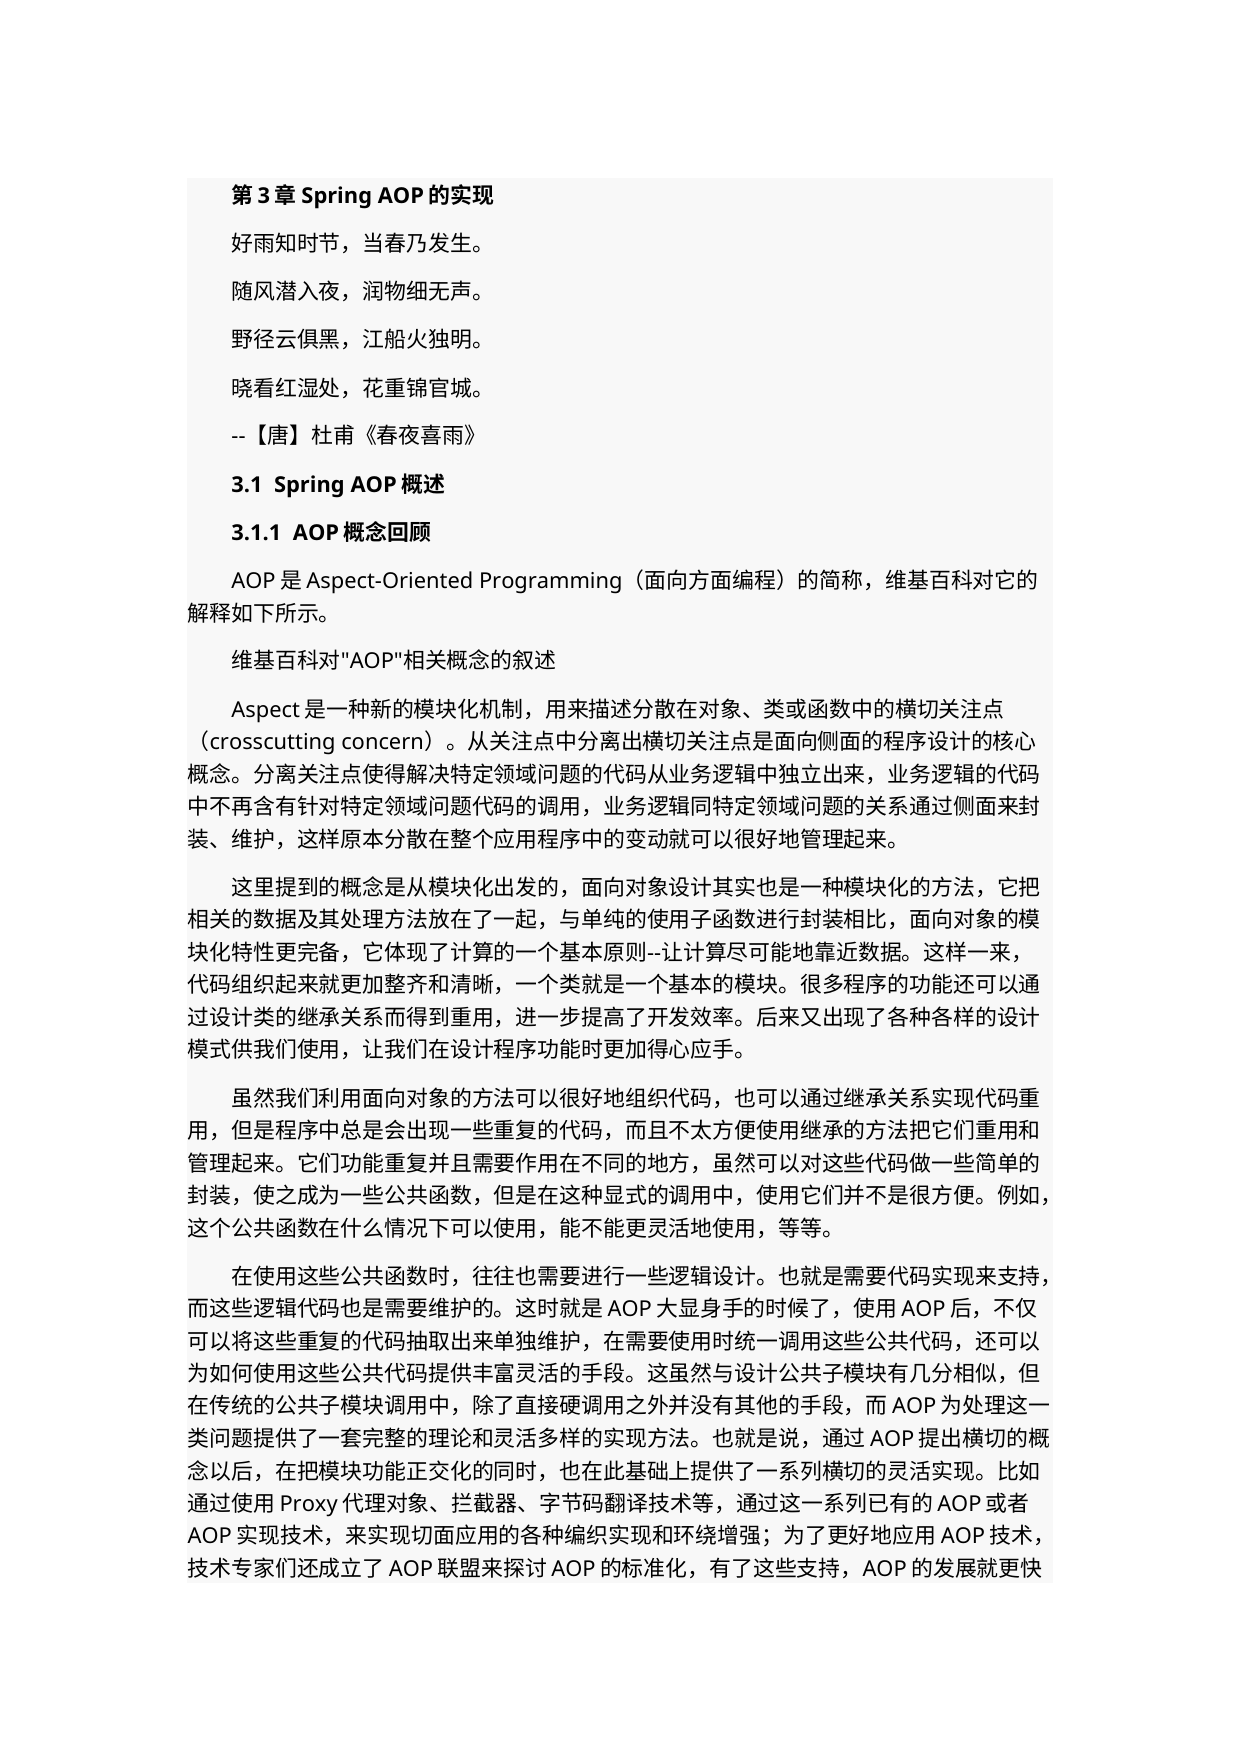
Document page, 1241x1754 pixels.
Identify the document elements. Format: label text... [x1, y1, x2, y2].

text 这里提到的概念是从模块化出发的，面向对象设计其实也是一种模块化的方法，它把相关的数据及其处理方法放在了一起，与单纯的使用子函数进行封装相比，面向对象的模块化特性更完备，它体现了计算的一个基本原则--让计算尽可能地靠近数据。这样一来，代码组织起来就更加整齐和清晰，一个类就是一个基本的模块。很多程序的功能还可以通过设计类的继承关系而得到重用，进一步提高了开发效率。后来又出现了各种各样的设计模式供我们使用，让我们在设计程序功能时更加得心应手。 [187, 869, 1053, 1064]
text --【唐】杜甫《春夜喜雨》 [187, 418, 1053, 451]
text 野径云俱黑，江船火独明。 [187, 322, 1053, 354]
text 维基百科对"AOP"相关概念的叙述 [187, 643, 1053, 676]
text AOP是Aspect-Oriented Programming（面向方面编程）的简称，维基百科对它的解释如下所示。 [187, 563, 1053, 628]
text 随风潜入夜，润物细无声。 [187, 274, 1053, 306]
text 好雨知时节，当春乃发生。 [187, 226, 1053, 258]
text Aspect是一种新的模块化机制，用来描述分散在对象、类或函数中的横切关注点（crosscutting concern）。从关注点中分离出横切关注点是面向侧面的程序设计的核心概念。分离关注点使得解决特定领域问题的代码从业务逻辑中独立出来，业务逻辑的代码中不再含有针对特定领域问题代码的调用，业务逻辑同特定领域问题的关系通过侧面来封装、维护，这样原本分散在整个应用程序中的变动就可以很好地管理起来。 [187, 691, 1053, 854]
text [187, 1258, 1053, 1583]
text 3.1 Spring AOP概述 [187, 466, 1053, 499]
text 第3章 Spring AOP的实现 [187, 178, 1053, 210]
text 3.1.1 AOP概念回顾 [187, 514, 1053, 547]
text 虽然我们利用面向对象的方法可以很好地组织代码，也可以通过继承关系实现代码重用，但是程序中总是会出现一些重复的代码，而且不太方便使用继承的方法把它们重用和管理起来。它们功能重复并且需要作用在不同的地方，虽然可以对这些代码做一些简单的封装，使之成为一些公共函数，但是在这种显式的调用中，使用它们并不是很方便。例如，这个公共函数在什么情况下可以使用，能不能更灵活地使用，等等。 [187, 1080, 1053, 1243]
text 晓看红湿处，花重锦官城。 [187, 370, 1053, 403]
